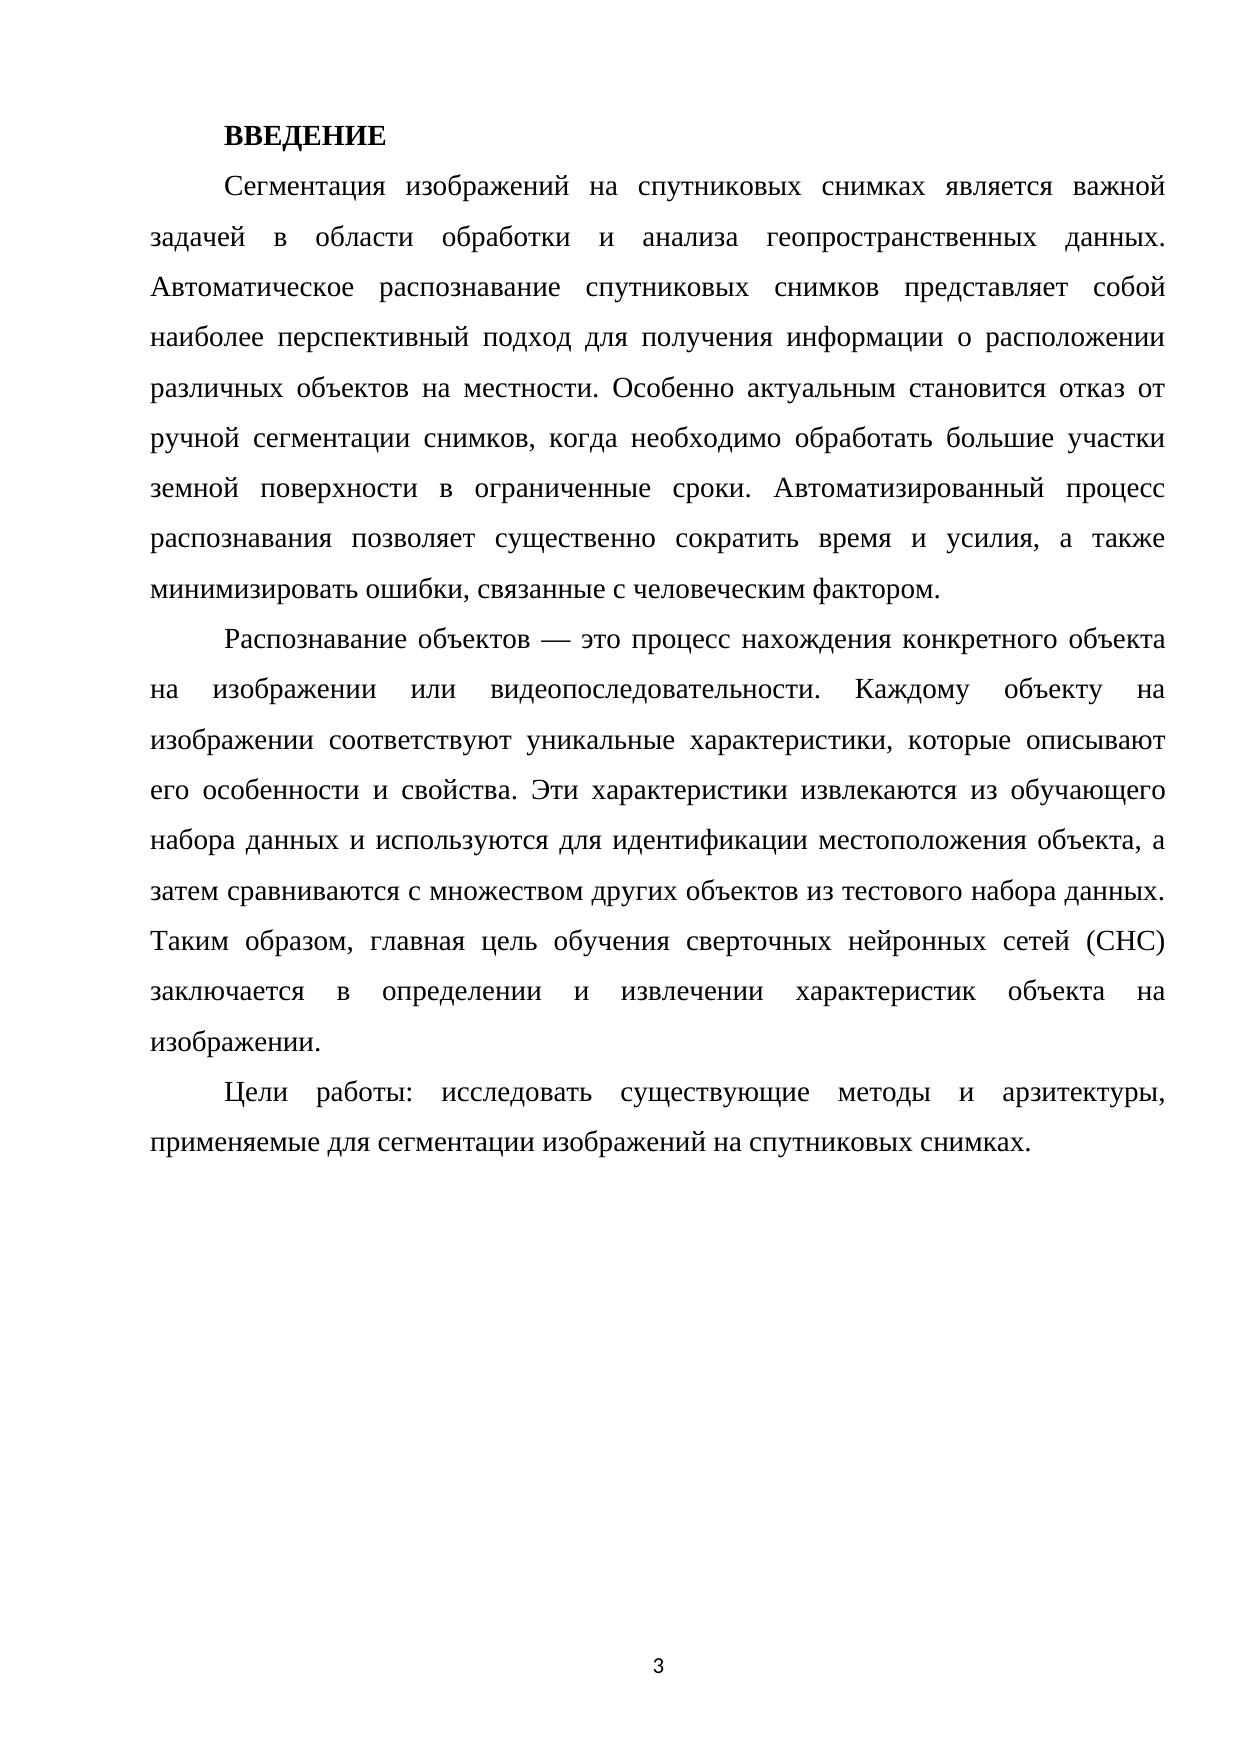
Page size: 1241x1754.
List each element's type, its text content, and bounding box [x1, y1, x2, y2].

subtitle ВВЕДЕНИЕ [150, 118, 1166, 152]
text Сегментация изображений на спутниковых снимках является важной задачей в области обработки и анализа геопространственных данных. Автоматическое распознавание спутниковых снимков представляет собой наиболее перспективный подход для получения информации о расположении различных объектов на местности. Особенно актуальным становится отказ от ручной сегментации снимков, когда необходимо обработать большие участки земной поверхности в ограниченные сроки. Автоматизированный процесс распознавания позволяет существенно сократить время и усилия, а также минимизировать ошибки, связанные с человеческим фактором. [150, 168, 1166, 604]
text Цели работы: исследовать существующие методы и арзитектуры, применяемые для сегментации изображений на спутниковых снимках. [150, 1074, 1166, 1158]
text Распознавание объектов — это процесс нахождения конкретного объекта на изображении или видеопоследовательности. Каждому объекту на изображении соответствуют уникальные характеристики, которые описывают его особенности и свойства. Эти характеристики извлекаются из обучающего набора данных и используются для идентификации местоположения объекта, а затем сравниваются с множеством других объектов из тестового набора данных. Таким образом, главная цель обучения сверточных нейронных сетей (СНС) заключается в определении и извлечении характеристик объекта на изображении. [150, 621, 1166, 1057]
